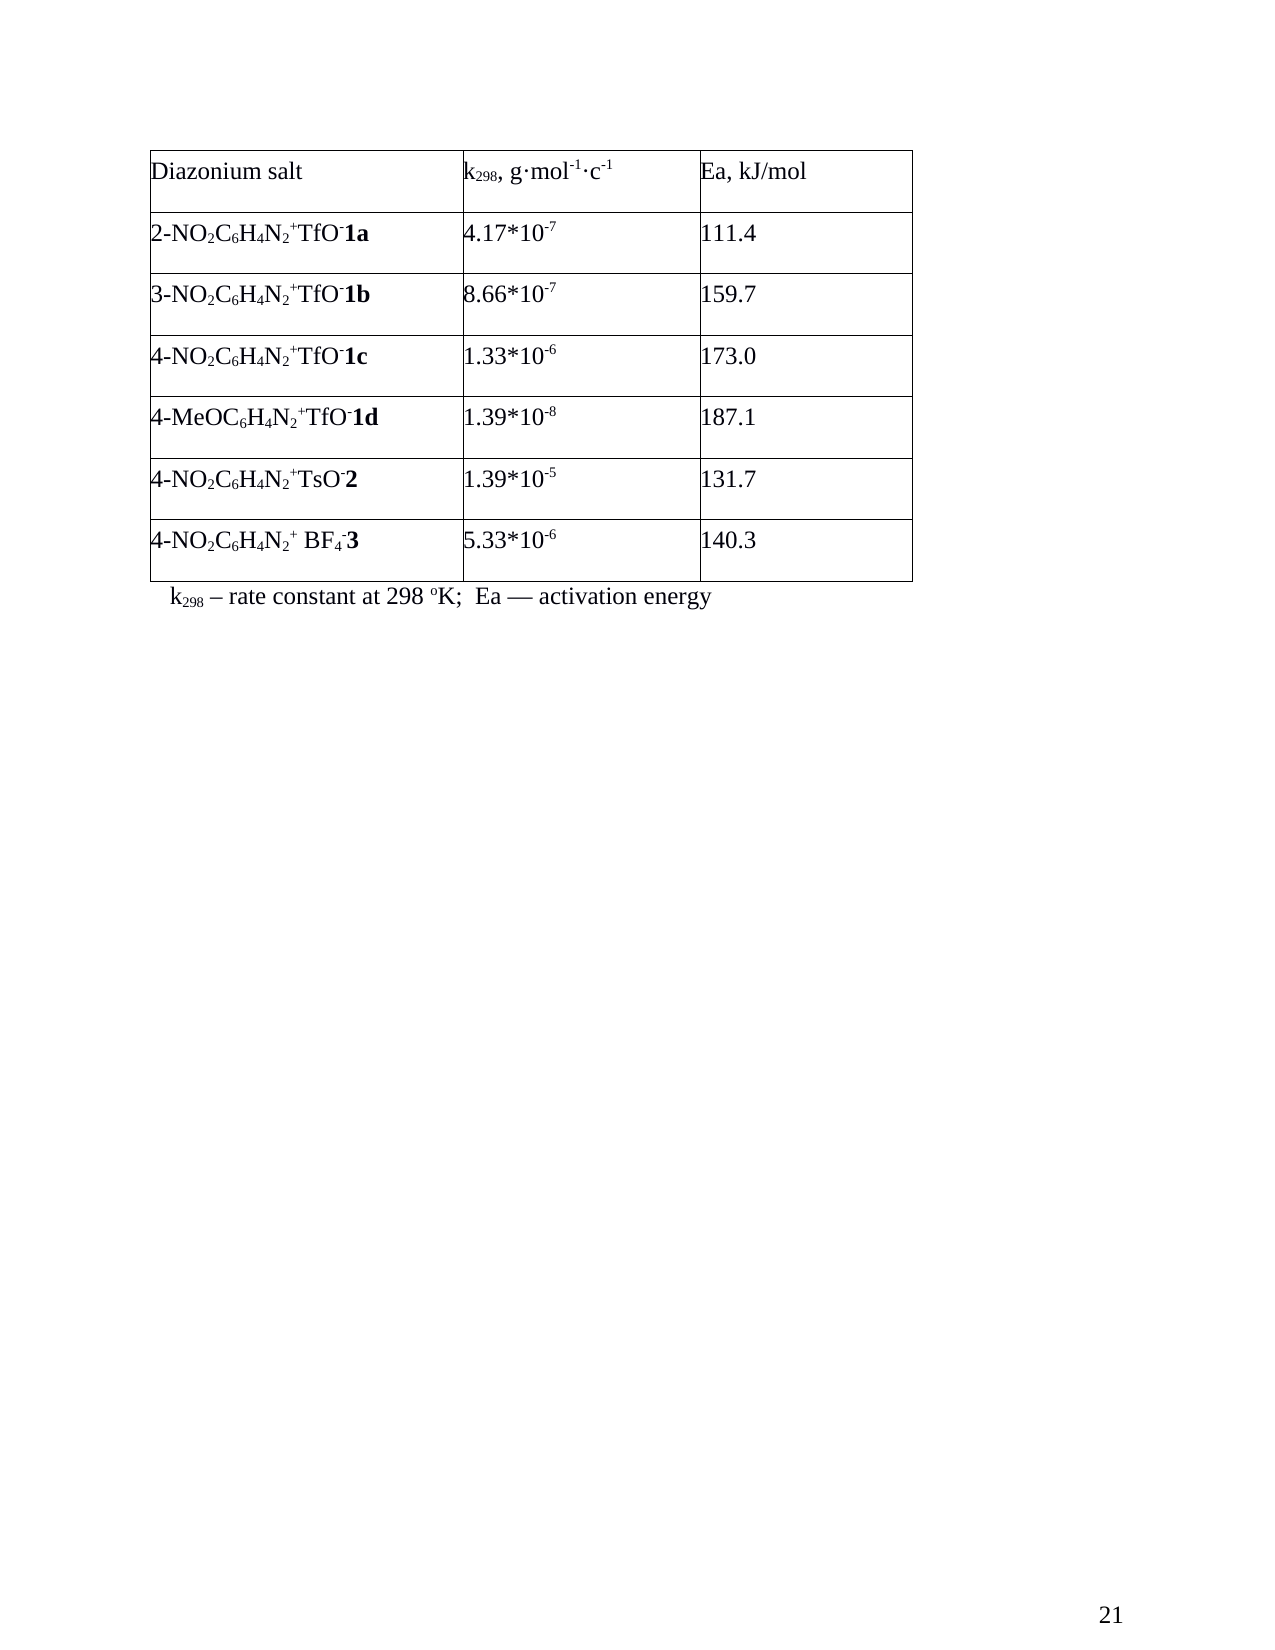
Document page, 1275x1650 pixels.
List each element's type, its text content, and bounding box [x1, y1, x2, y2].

table_cell 1.39*10-8 [464, 397, 700, 458]
table_cell 1.33*10-6 [464, 336, 700, 396]
text k298 – rate constant at 298 оK; Ea — activation energy [150, 581, 1125, 610]
table_cell 4-MeOС6H4N2+TfO-1d [151, 397, 463, 458]
table_cell 8.66*10-7 [464, 274, 700, 335]
table_cell 2-NO2С6H4N2+TfO-1a [151, 213, 463, 273]
table_cell 111.4 [701, 213, 912, 273]
table_header Ea, kJ/mol [701, 151, 912, 212]
table_cell 187.1 [701, 397, 912, 458]
table_cell 5.33*10-6 [464, 520, 700, 581]
table_cell 3-NO2С6H4N2+TfO-1b [151, 274, 463, 335]
table_header k298, g·mol-1·с-1 [464, 151, 700, 212]
table_cell 4.17*10-7 [464, 213, 700, 273]
table_cell 159.7 [701, 274, 912, 335]
table_cell 131.7 [701, 459, 912, 519]
table_cell 4-NO2С6H4N2+TsO-2 [151, 459, 463, 519]
table_header Diazonium salt [151, 151, 463, 212]
table_cell 1.39*10-5 [464, 459, 700, 519]
table_cell 173.0 [701, 336, 912, 396]
table_cell 4-NO2С6H4N2+ BF4-3 [151, 520, 463, 581]
table_cell 4-NO2С6H4N2+TfO-1c [151, 336, 463, 396]
table_cell 140.3 [701, 520, 912, 581]
